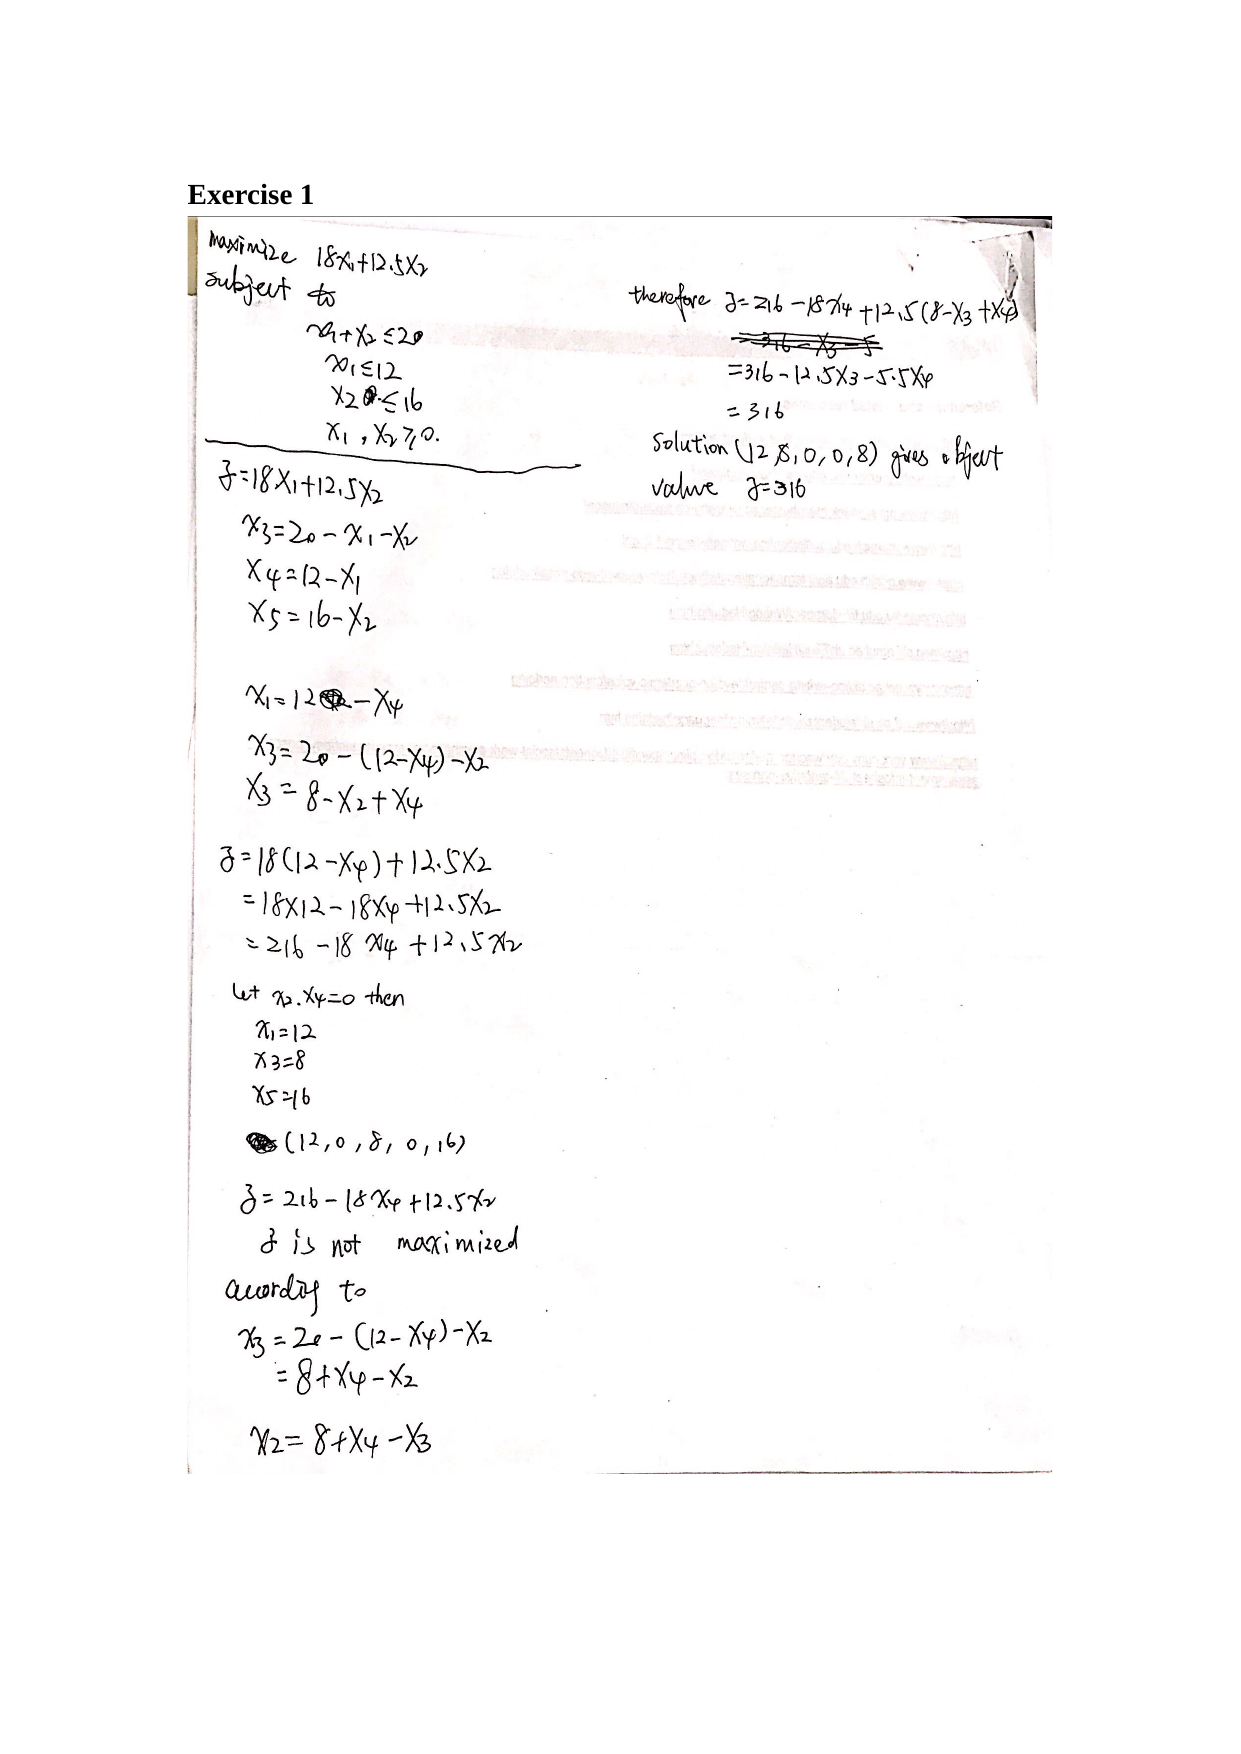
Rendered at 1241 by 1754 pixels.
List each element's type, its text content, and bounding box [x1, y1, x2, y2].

picture [187, 216, 1053, 1474]
text Exercise 1 [187, 172, 1053, 216]
